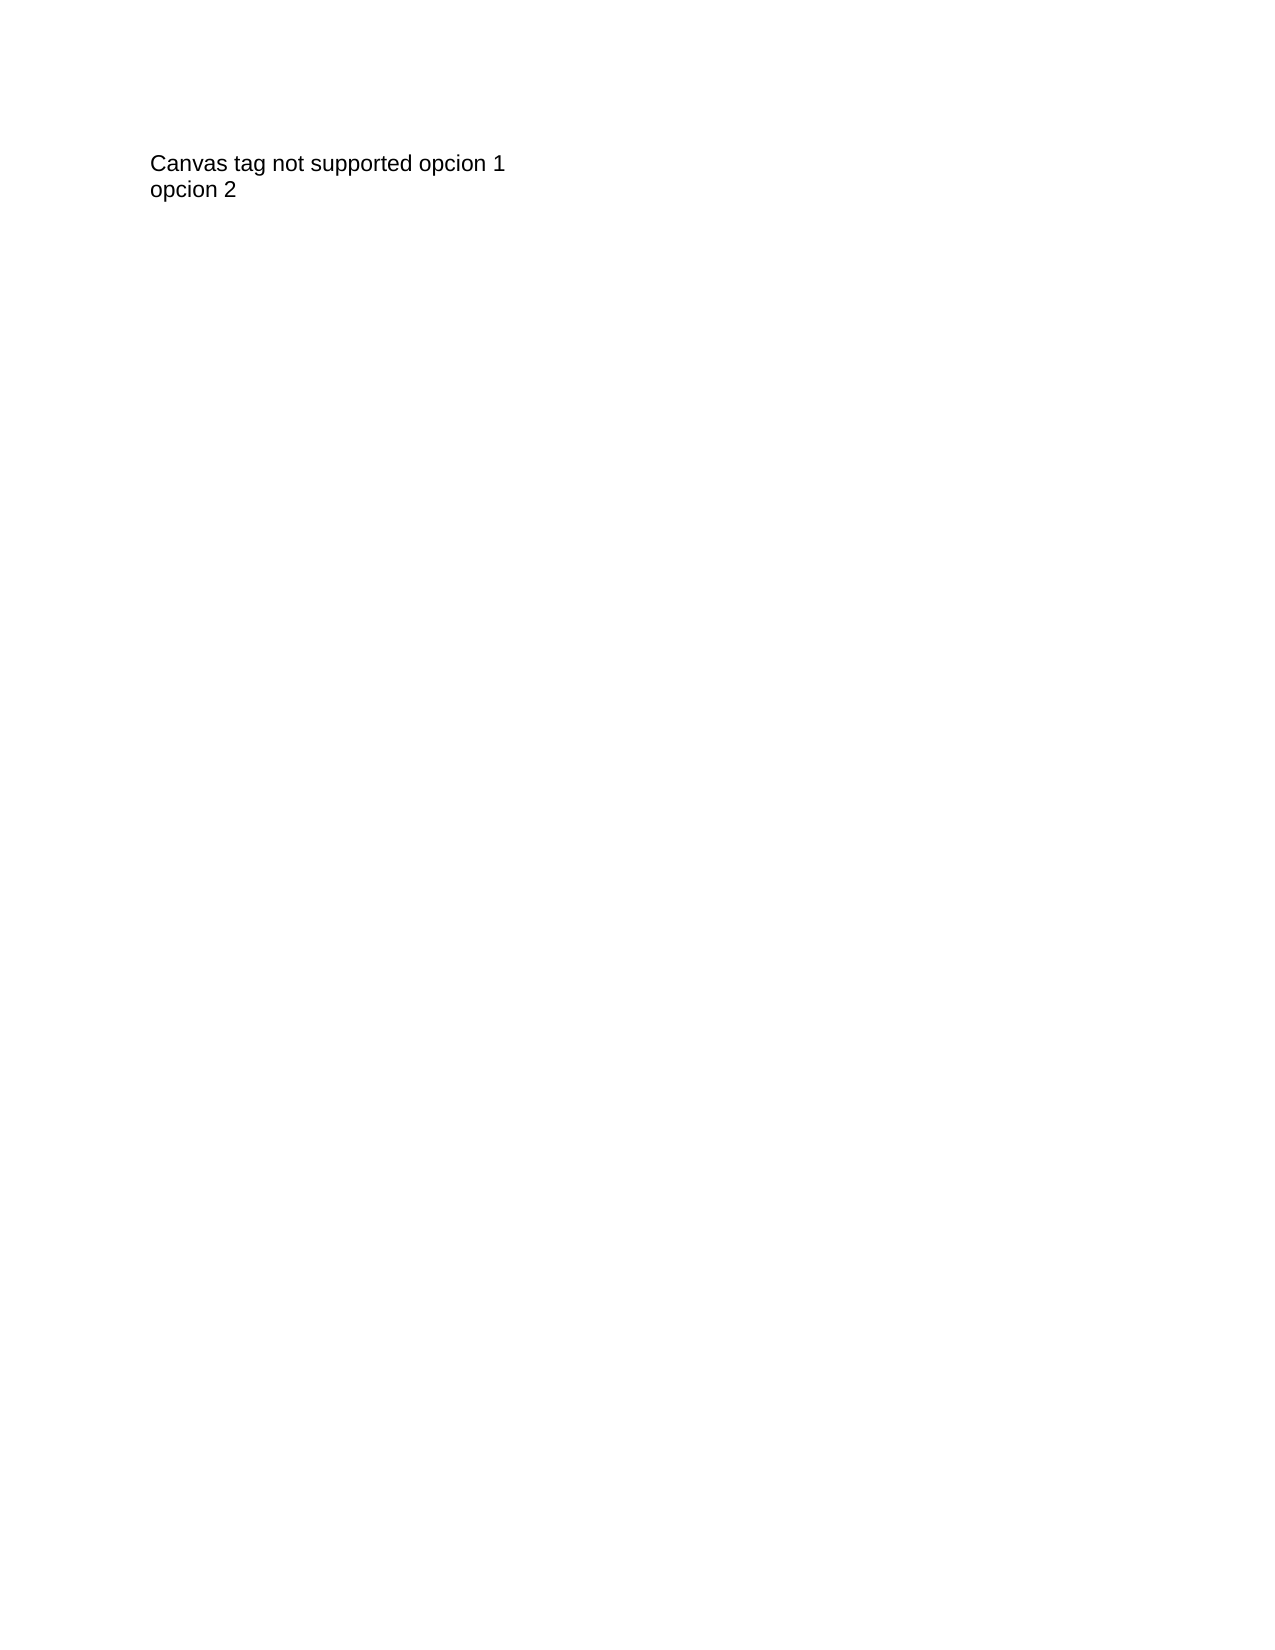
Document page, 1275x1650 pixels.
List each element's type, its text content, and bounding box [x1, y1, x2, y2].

text opcion 2 [150, 176, 1125, 203]
text Canvas tag not supported opcion 1 [150, 150, 1125, 176]
